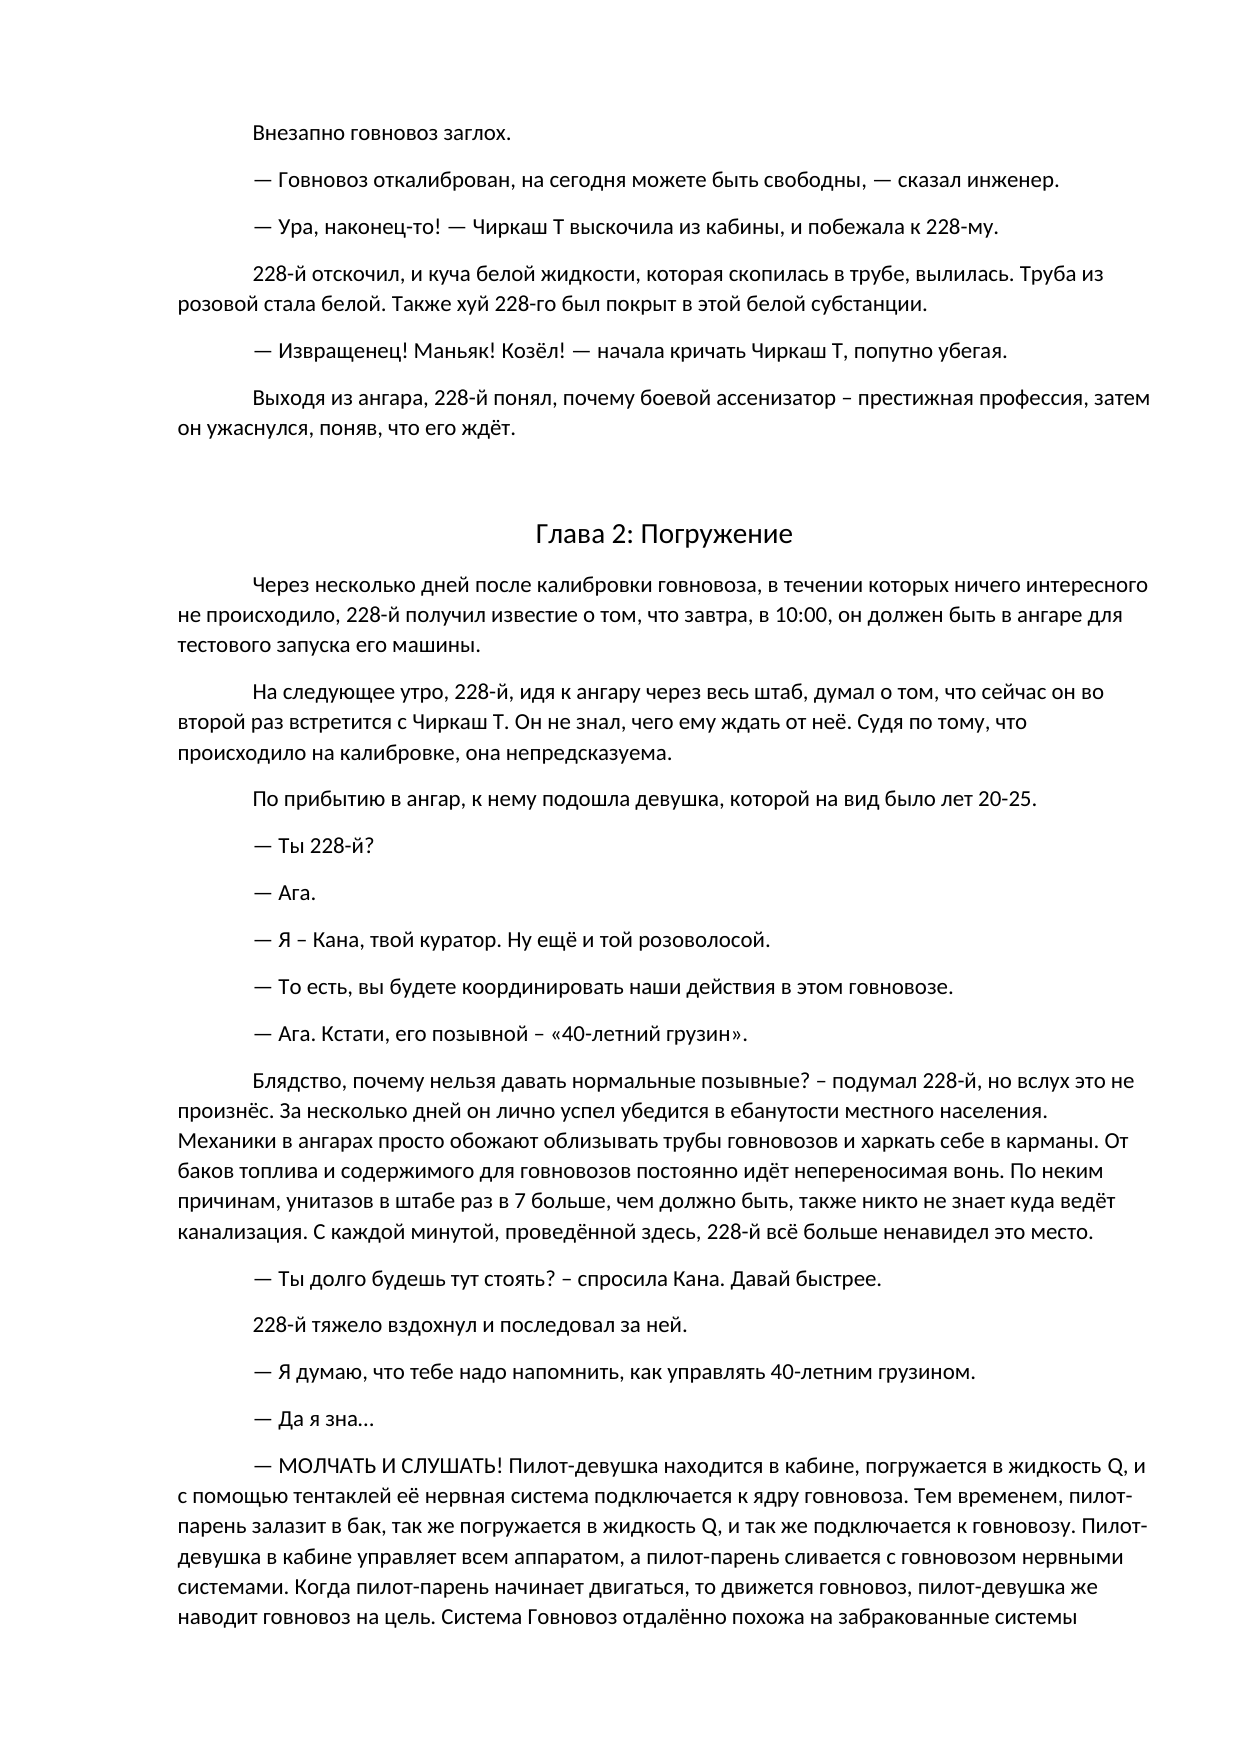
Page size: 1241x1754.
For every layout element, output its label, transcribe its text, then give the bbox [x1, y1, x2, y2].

text — Извращенец! Маньяк! Козёл! — начала кричать Чиркаш Т, попутно убегая. [177, 336, 1152, 364]
text — Ты долго будешь тут стоять? – спросила Кана. Давай быстрее. [177, 1264, 1152, 1292]
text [177, 1451, 1152, 1630]
text Выходя из ангара, 228-й понял, почему боевой ассенизатор – престижная профессия, затем он ужаснулся, поняв, что его ждёт. [177, 383, 1152, 441]
text Блядство, почему нельзя давать нормальные позывные? – подумал 228-й, но вслух это не произнёс. За несколько дней он лично успел убедится в ебанутости местного населения. Механики в ангарах просто обожают облизывать трубы говновозов и харкать себе в карманы. От баков топлива и содержимого для говновозов постоянно идёт непереносимая вонь. По неким причинам, унитазов в штабе раз в 7 больше, чем должно быть, также никто не знает куда ведёт канализация. С каждой минутой, проведённой здесь, 228-й всё больше ненавидел это место. [177, 1066, 1152, 1245]
text Внезапно говновоз заглох. [177, 118, 1152, 146]
text Через несколько дней после калибровки говновоза, в течении которых ничего интересного не происходило, 228-й получил известие о том, что завтра, в 10:00, он должен быть в ангаре для тестового запуска его машины. [177, 570, 1152, 658]
text — То есть, вы будете координировать наши действия в этом говновозе. [177, 972, 1152, 1000]
text — Ага. [177, 878, 1152, 906]
text — Ура, наконец-то! — Чиркаш Т выскочила из кабины, и побежала к 228-му. [177, 212, 1152, 240]
text По прибытию в ангар, к нему подошла девушка, которой на вид было лет 20-25. [177, 784, 1152, 813]
text На следующее утро, 228-й, идя к ангару через весь штаб, думал о том, что сейчас он во второй раз встретится с Чиркаш Т. Он не знал, чего ему ждать от неё. Судя по тому, что происходило на калибровке, она непредсказуема. [177, 677, 1152, 766]
text — Говновоз откалиброван, на сегодня можете быть свободны, — сказал инженер. [177, 165, 1152, 193]
text — Я думаю, что тебе надо напомнить, как управлять 40-летним грузином. [177, 1357, 1152, 1386]
text 228-й тяжело вздохнул и последовал за ней. [177, 1311, 1152, 1339]
text — Я – Кана, твой куратор. Ну ещё и той розоволосой. [177, 925, 1152, 953]
text — Да я зна… [177, 1404, 1152, 1432]
text — Ты 228-й? [177, 831, 1152, 859]
text — Ага. Кстати, его позывной – «40-летний грузин». [177, 1019, 1152, 1047]
text Глава 2: Погружение [177, 515, 1152, 551]
text 228-й отскочил, и куча белой жидкости, которая скопилась в трубе, вылилась. Труба из розовой стала белой. Также хуй 228-го был покрыт в этой белой субстанции. [177, 259, 1152, 317]
